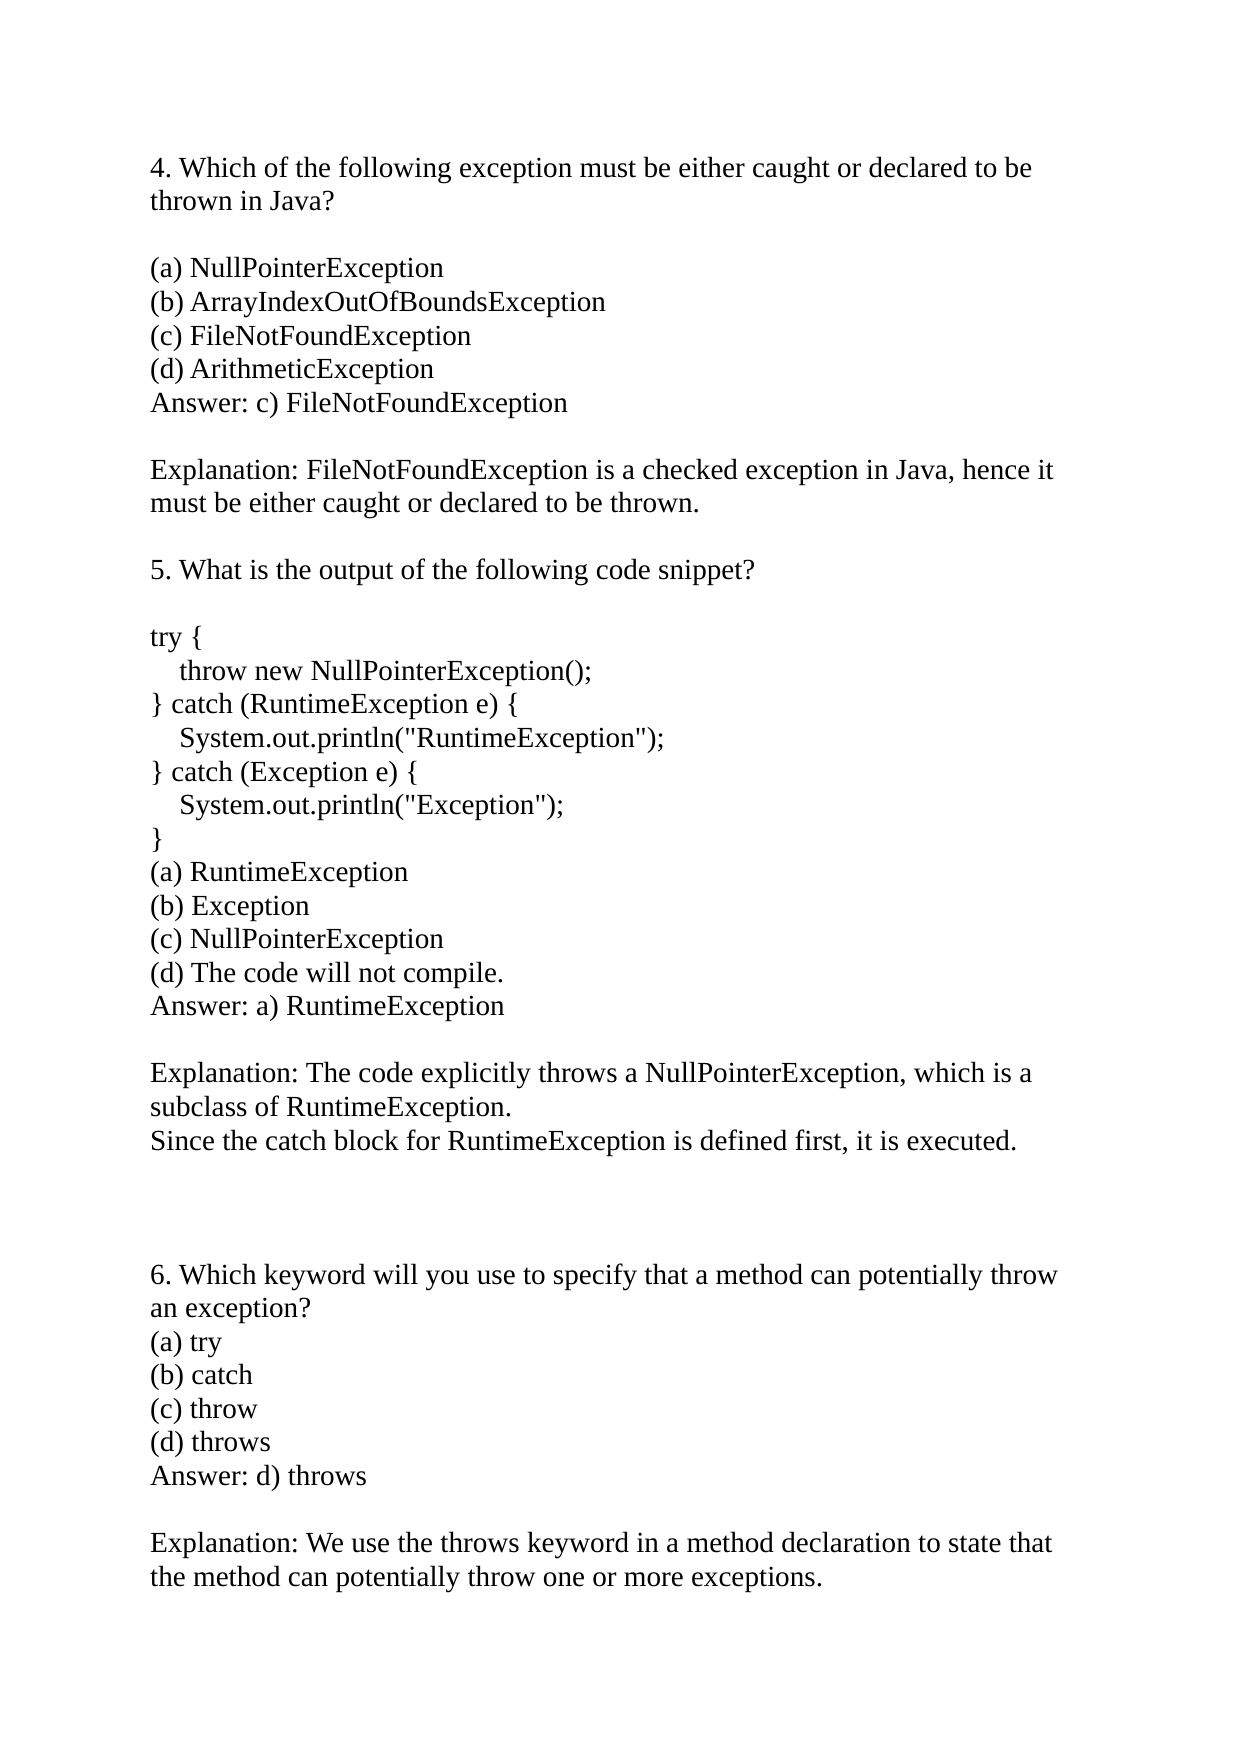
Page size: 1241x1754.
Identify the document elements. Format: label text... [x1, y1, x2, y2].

text (d) throws [150, 1424, 1090, 1458]
text (c) throw [150, 1391, 1090, 1424]
text } catch (RuntimeException e) { [150, 687, 1090, 720]
text Since the catch block for RuntimeException is defined first, it is executed. [150, 1123, 1090, 1156]
text (b) ArrayIndexOutOfBoundsException [150, 284, 1090, 318]
text System.out.println("Exception"); [150, 787, 1090, 821]
text throw new NullPointerException(); [150, 653, 1090, 687]
text (c) FileNotFoundException [150, 318, 1090, 351]
text } catch (Exception e) { [150, 754, 1090, 787]
text (b) catch [150, 1357, 1090, 1391]
text Answer: c) FileNotFoundException [150, 385, 1090, 418]
text (a) NullPointerException [150, 251, 1090, 284]
text (d) ArithmeticException [150, 351, 1090, 385]
text Explanation: The code explicitly throws a NullPointerException, which is a subclass of RuntimeException. [150, 1056, 1090, 1123]
text } [150, 821, 1090, 854]
text (a) try [150, 1324, 1090, 1357]
text (a) RuntimeException [150, 854, 1090, 888]
text (d) The code will not compile. [150, 955, 1090, 988]
text 4. Which of the following exception must be either caught or declared to be thrown in Java? [150, 150, 1090, 217]
text (b) Exception [150, 888, 1090, 921]
text Answer: a) RuntimeException [150, 988, 1090, 1022]
text System.out.println("RuntimeException"); [150, 720, 1090, 754]
text Explanation: We use the throws keyword in a method declaration to state that the method can potentially throw one or more exceptions. [150, 1525, 1090, 1592]
text 5. What is the output of the following code snippet? [150, 552, 1090, 586]
text Answer: d) throws [150, 1458, 1090, 1492]
text Explanation: FileNotFoundException is a checked exception in Java, hence it must be either caught or declared to be thrown. [150, 452, 1090, 519]
text 6. Which keyword will you use to specify that a method can potentially throw an exception? [150, 1257, 1090, 1324]
text (c) NullPointerException [150, 921, 1090, 955]
text try { [150, 619, 1090, 653]
